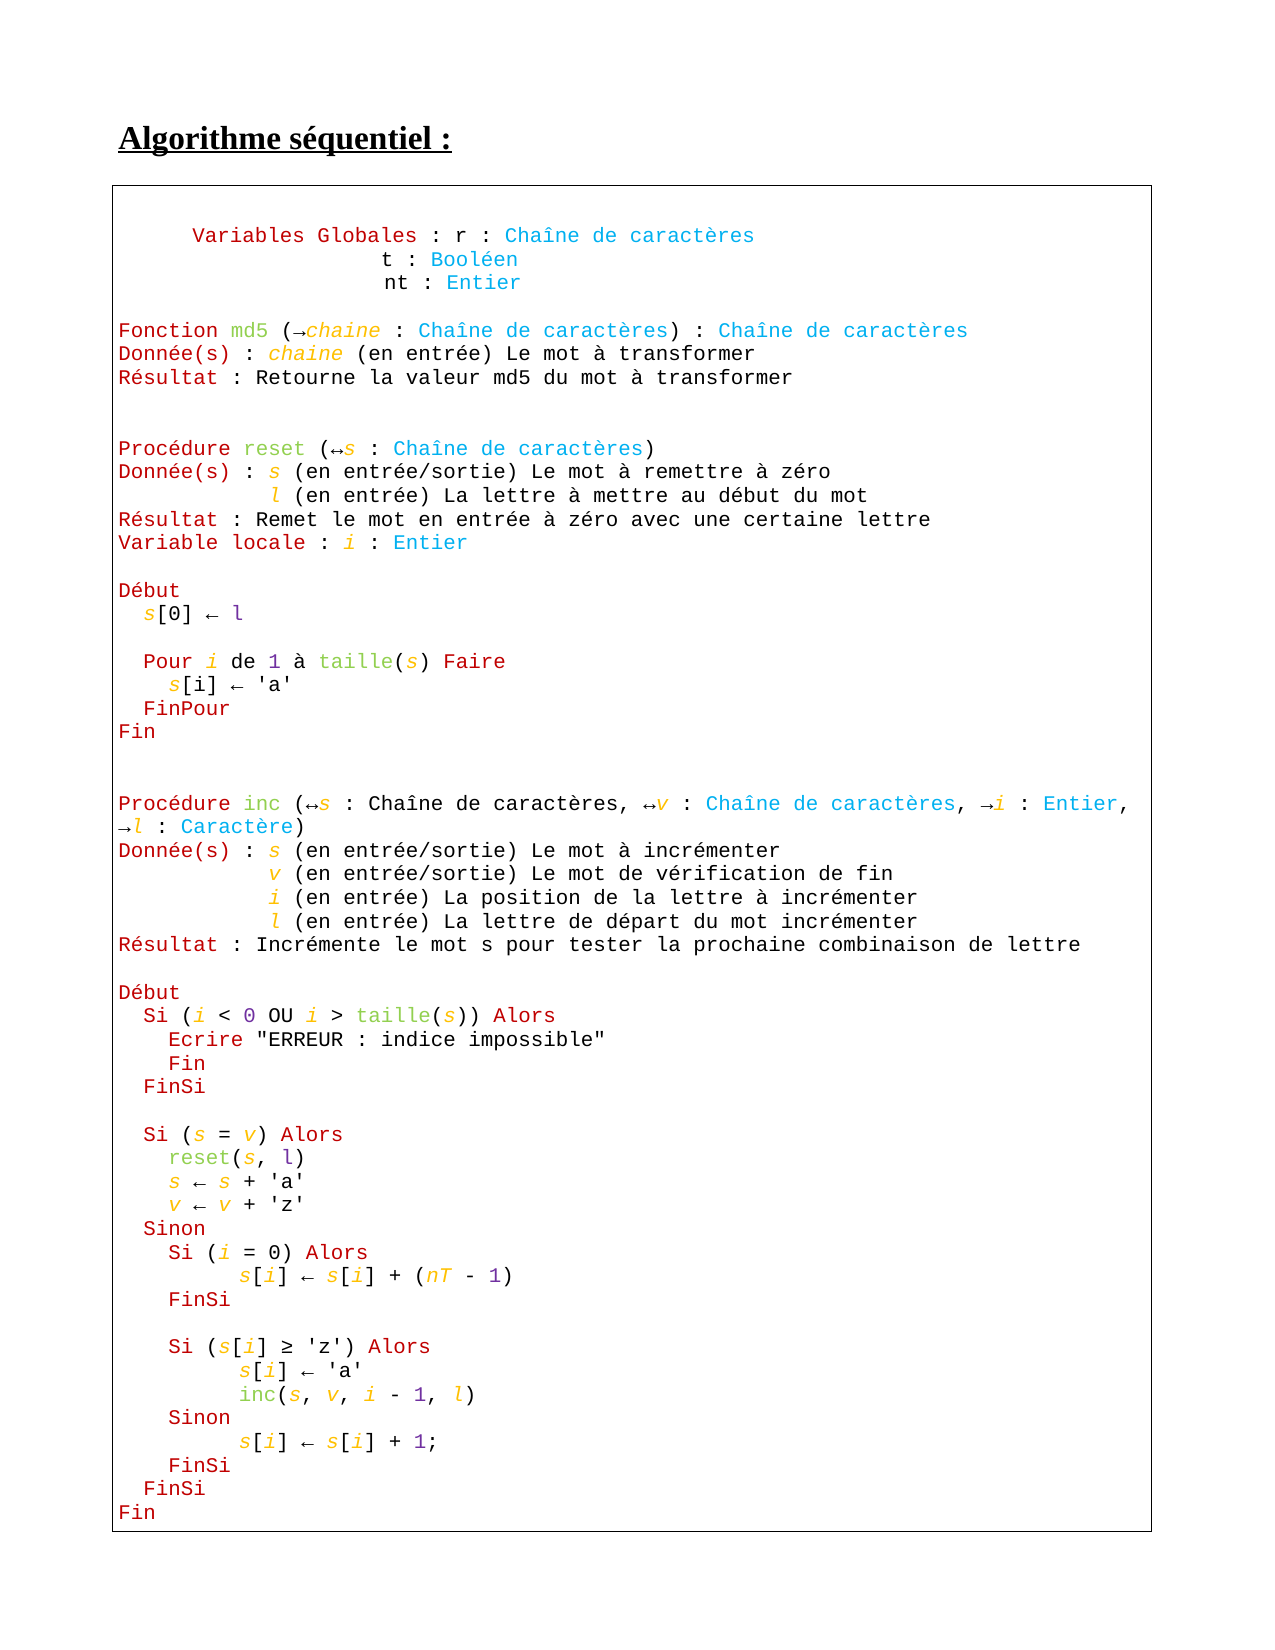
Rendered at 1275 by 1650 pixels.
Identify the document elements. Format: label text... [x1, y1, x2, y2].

text Algorithme séquentiel : [118, 118, 1157, 156]
